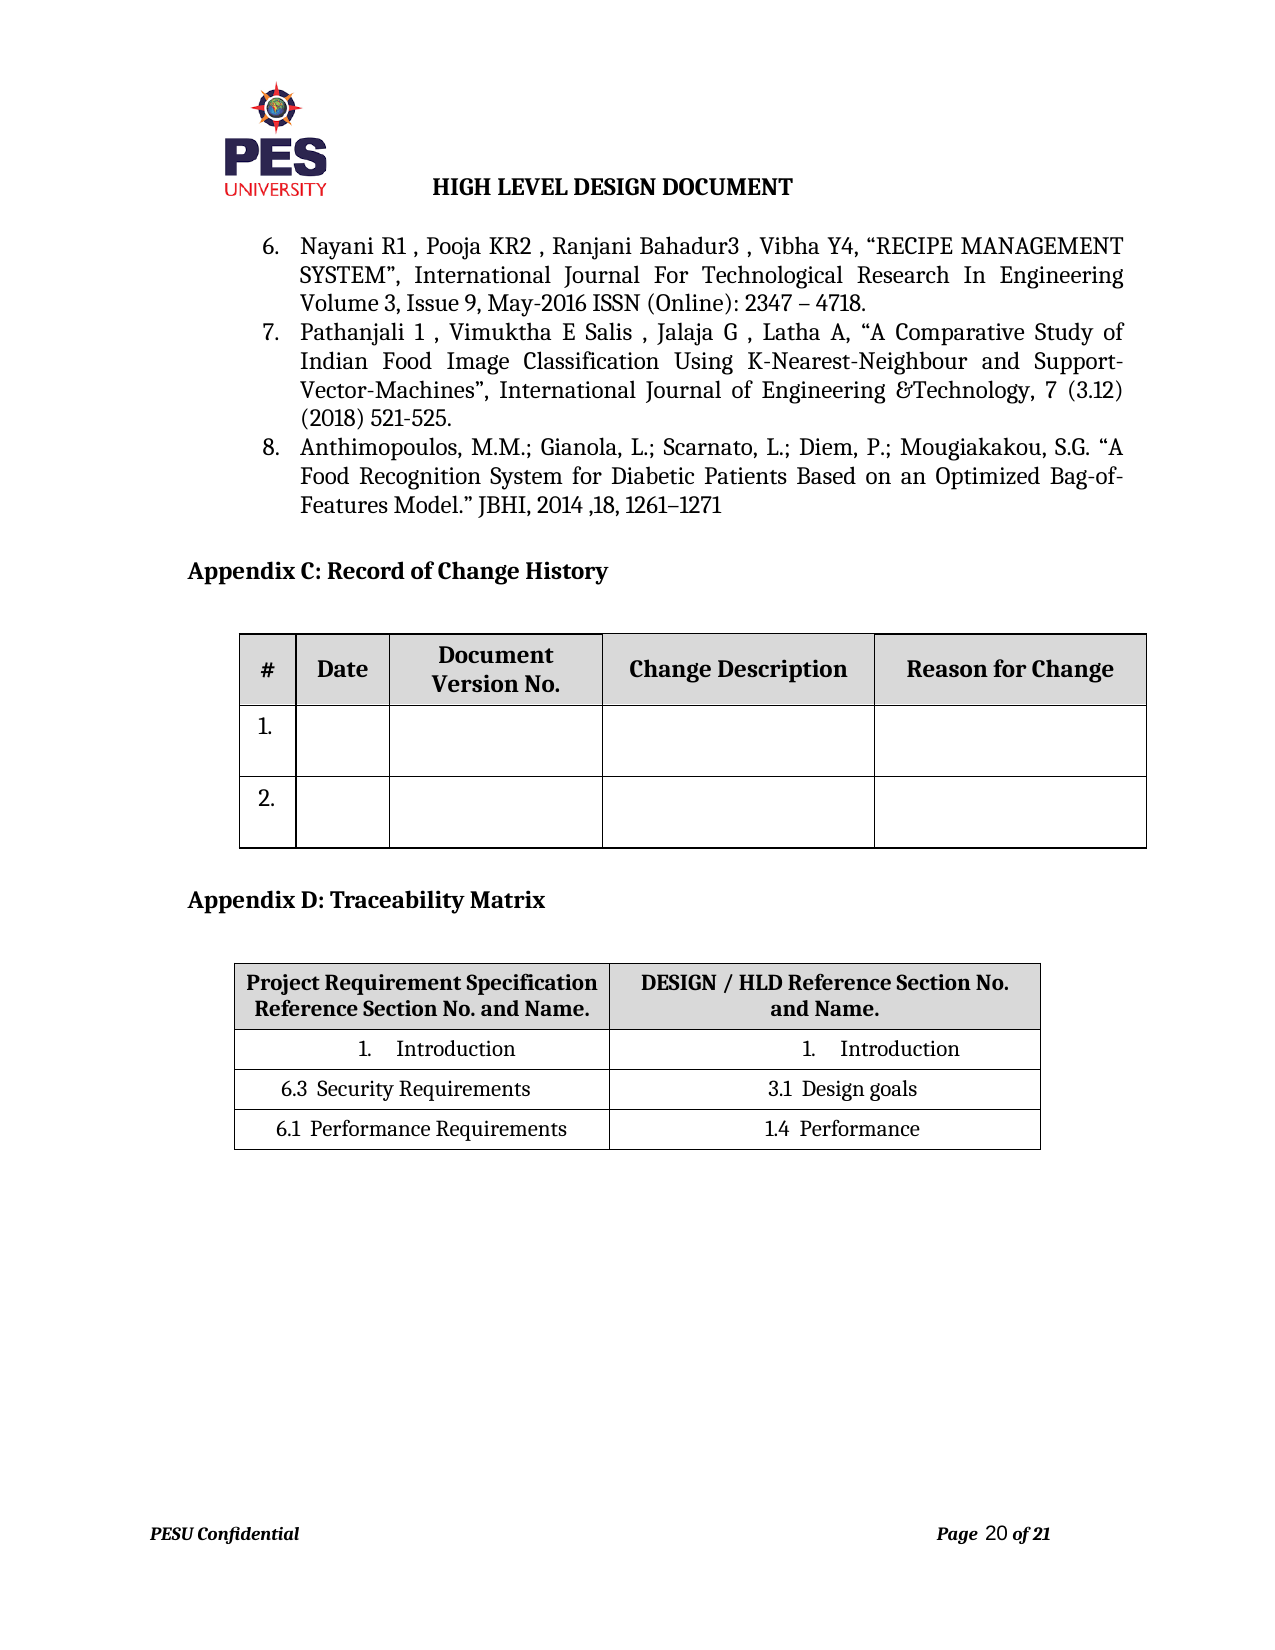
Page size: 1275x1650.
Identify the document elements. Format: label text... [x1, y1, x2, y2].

picture [225, 81, 327, 196]
subtitle Appendix D: Traceability Matrix [187, 886, 1125, 915]
table_cell [390, 777, 602, 847]
table_header # [240, 635, 295, 704]
list Pathanjali 1 , Vimuktha E Salis , Jalaja G , Latha A, “A Comparative Study of Indian Food Image Classification Using K-Nearest-Neighbour and Support-Vector-Machines”, International Journal of Engineering &Technology, 7 (3.12) (2018) 521-525. [262, 318, 1125, 433]
table_cell [603, 706, 874, 776]
table_cell [240, 706, 295, 776]
table_cell [297, 777, 389, 847]
table_cell 6.1 Performance Requirements [235, 1110, 609, 1148]
table_header DESIGN / HLD Reference Section No. and Name. [610, 964, 1040, 1029]
table_cell [875, 777, 1146, 847]
subtitle Appendix C: Record of Change History [187, 557, 1125, 586]
table_header Reason for Change [875, 635, 1146, 704]
table_cell Introduction [610, 1030, 1040, 1069]
table_cell 1.4 Performance [610, 1110, 1040, 1148]
table_cell [603, 777, 874, 847]
list Nayani R1 , Pooja KR2 , Ranjani Bahadur3 , Vibha Y4, “RECIPE MANAGEMENT SYSTEM”, International Journal For Technological Research In Engineering Volume 3, Issue 9, May-2016 ISSN (Online): 2347 – 4718. [262, 232, 1125, 318]
table_cell [390, 706, 602, 776]
table_cell Introduction [235, 1030, 609, 1069]
list Anthimopoulos, M.M.; Gianola, L.; Scarnato, L.; Diem, P.; Mougiakakou, S.G. “A Food Recognition System for Diabetic Patients Based on an Optimized Bag-of-Features Model.” JBHI, 2014 ,18, 1261–1271 [262, 433, 1125, 519]
table_header Project Requirement Specification Reference Section No. and Name. [235, 964, 609, 1029]
table_cell 3.1 Design goals [610, 1070, 1040, 1108]
table_header Document Version No. [390, 635, 602, 704]
table_header Change Description [603, 634, 874, 704]
table_cell [240, 777, 295, 847]
table_header Date [297, 635, 389, 704]
table_cell [875, 706, 1146, 776]
table_cell [297, 706, 389, 776]
table_cell 6.3 Security Requirements [235, 1070, 609, 1108]
